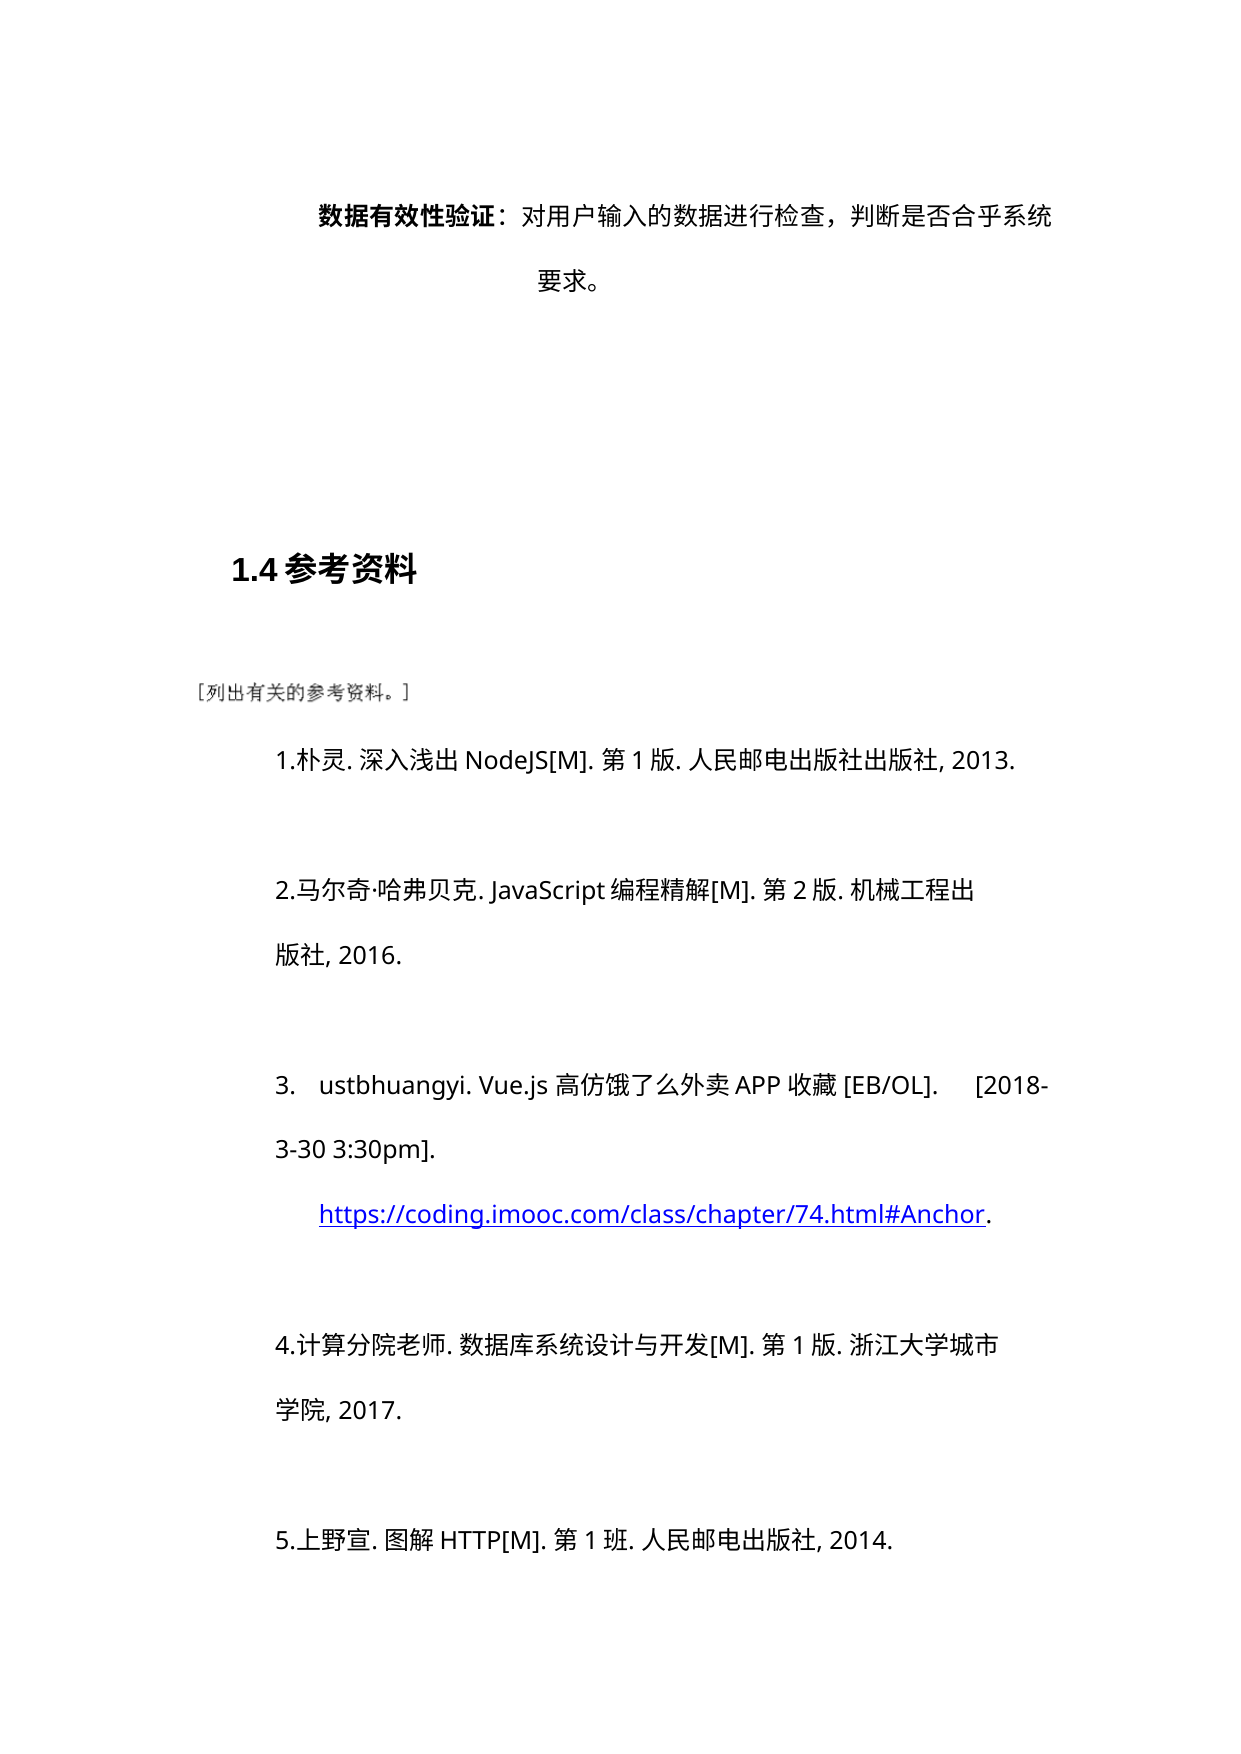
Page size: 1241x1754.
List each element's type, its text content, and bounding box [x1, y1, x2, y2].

picture [187, 661, 466, 713]
text 1.朴灵. 深入浅出NodeJS[M]. 第1版. 人民邮电出版社出版社, 2013. [231, 726, 1053, 791]
list https://coding.imooc.com/class/chapter/74.html#Anchor. [275, 1181, 1053, 1246]
list ustbhuangyi. Vue.js 高仿饿了么外卖APP 收藏 [EB/OL]. [2018-3-30 3:30pm]. [275, 1051, 1053, 1181]
list 5.上野宣. 图解HTTP[M]. 第1班. 人民邮电出版社, 2014. [275, 1506, 1053, 1571]
text 4.计算分院老师. 数据库系统设计与开发[M]. 第1版. 浙江大学城市 学院, 2017. [231, 1311, 1053, 1441]
subtitle 1.4参考资料 [187, 534, 1053, 599]
text 2.马尔奇·哈弗贝克. JavaScript编程精解[M]. 第2版. 机械工程出 版社, 2016. [231, 856, 1053, 986]
text 数据有效性验证：对用户输入的数据进行检查，判断是否合乎系统 要求。 [275, 182, 1053, 312]
